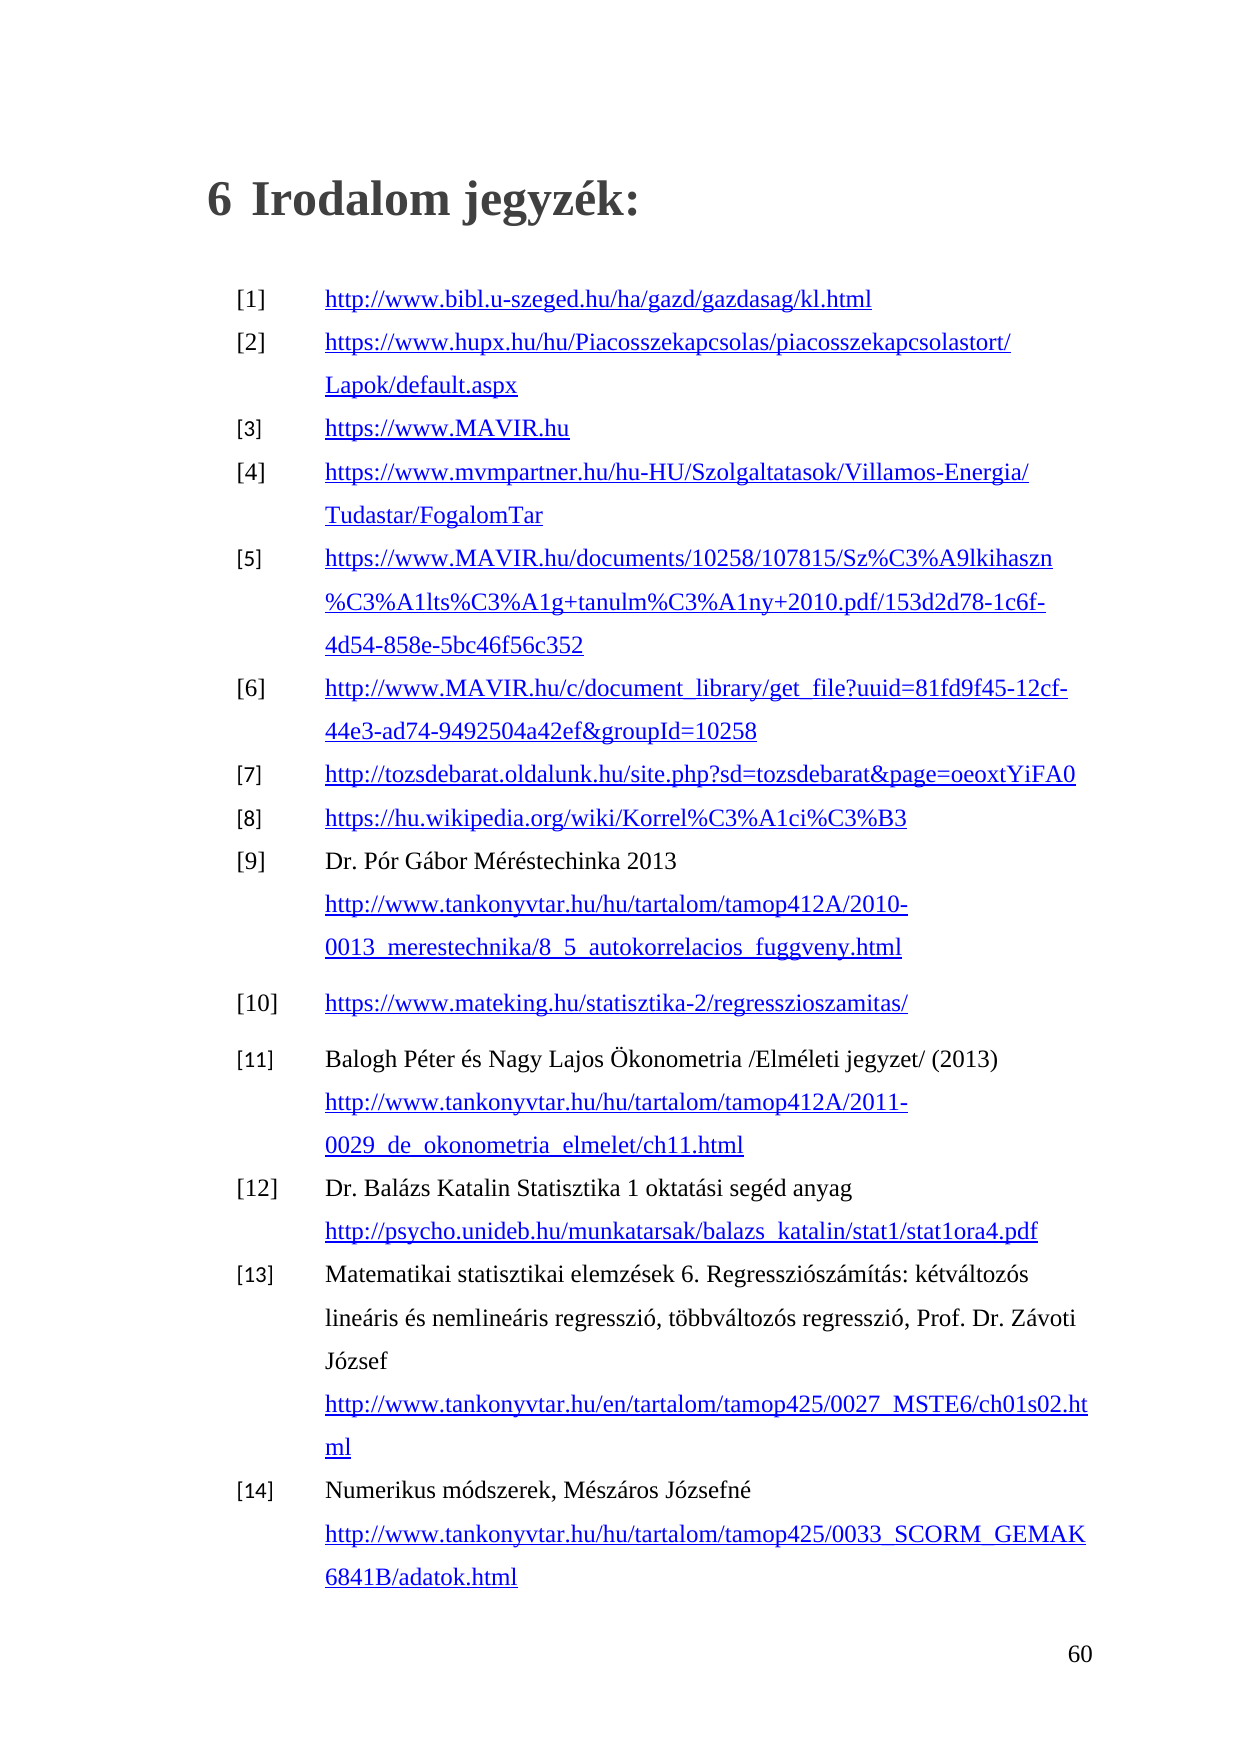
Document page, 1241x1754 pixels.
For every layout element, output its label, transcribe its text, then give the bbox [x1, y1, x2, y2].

list https://www.MAVIR.hu/documents/10258/107815/Sz%C3%A9lkihaszn%C3%A1lts%C3%A1g+tanulm%C3%A1ny+2010.pdf/153d2d78-1c6f-4d54-858e-5bc46f56c352 [236, 543, 1092, 658]
list Balogh Péter és Nagy Lajos Ökonometria /Elméleti jegyzet/ (2013) http://www.tankonyvtar.hu/hu/tartalom/tamop412A/2011-0029_de_okonometria_elmelet/ch11.html [236, 1044, 1092, 1159]
list http://www.MAVIR.hu/c/document_library/get_file?uuid=81fd9f45-12cf-44e3-ad74-9492504a42ef&groupId=10258 [236, 673, 1092, 745]
list http://www.bibl.u-szeged.hu/ha/gazd/gazdasag/kl.html [236, 284, 1092, 313]
list https://www.mateking.hu/statisztika-2/regresszioszamitas/ [236, 988, 1092, 1017]
list Dr. Balázs Katalin Statisztika 1 oktatási segéd anyag http://psycho.unideb.hu/munkatarsak/balazs_katalin/stat1/stat1ora4.pdf [236, 1173, 1092, 1245]
list http://tozsdebarat.oldalunk.hu/site.php?sd=tozsdebarat&page=oeoxtYiFA0 [236, 759, 1092, 788]
list Matematikai statisztikai elemzések 6. Regressziószámítás: kétváltozós lineáris és nemlineáris regresszió, többváltozós regresszió, Prof. Dr. Závoti József http://www.tankonyvtar.hu/en/tartalom/tamop425/0027_MSTE6/ch01s02.html [236, 1259, 1092, 1461]
list https://hu.wikipedia.org/wiki/Korrel%C3%A1ci%C3%B3 [236, 803, 1092, 832]
list https://www.hupx.hu/hu/Piacosszekapcsolas/piacosszekapcsolastort/Lapok/default.aspx [236, 327, 1092, 399]
list Numerikus módszerek, Mészáros Józsefné http://www.tankonyvtar.hu/hu/tartalom/tamop425/0033_SCORM_GEMAK6841B/adatok.html [236, 1476, 1092, 1591]
subtitle Irodalom jegyzék: [207, 168, 1092, 226]
list https://www.MAVIR.hu [236, 413, 1092, 442]
list https://www.mvmpartner.hu/hu-HU/Szolgaltatasok/Villamos-Energia/Tudastar/FogalomTar [236, 457, 1092, 529]
list Dr. Pór Gábor Méréstechinka 2013 http://www.tankonyvtar.hu/hu/tartalom/tamop412A/2010-0013_merestechnika/8_5_autokorrelacios_fuggveny.html [236, 846, 1092, 961]
